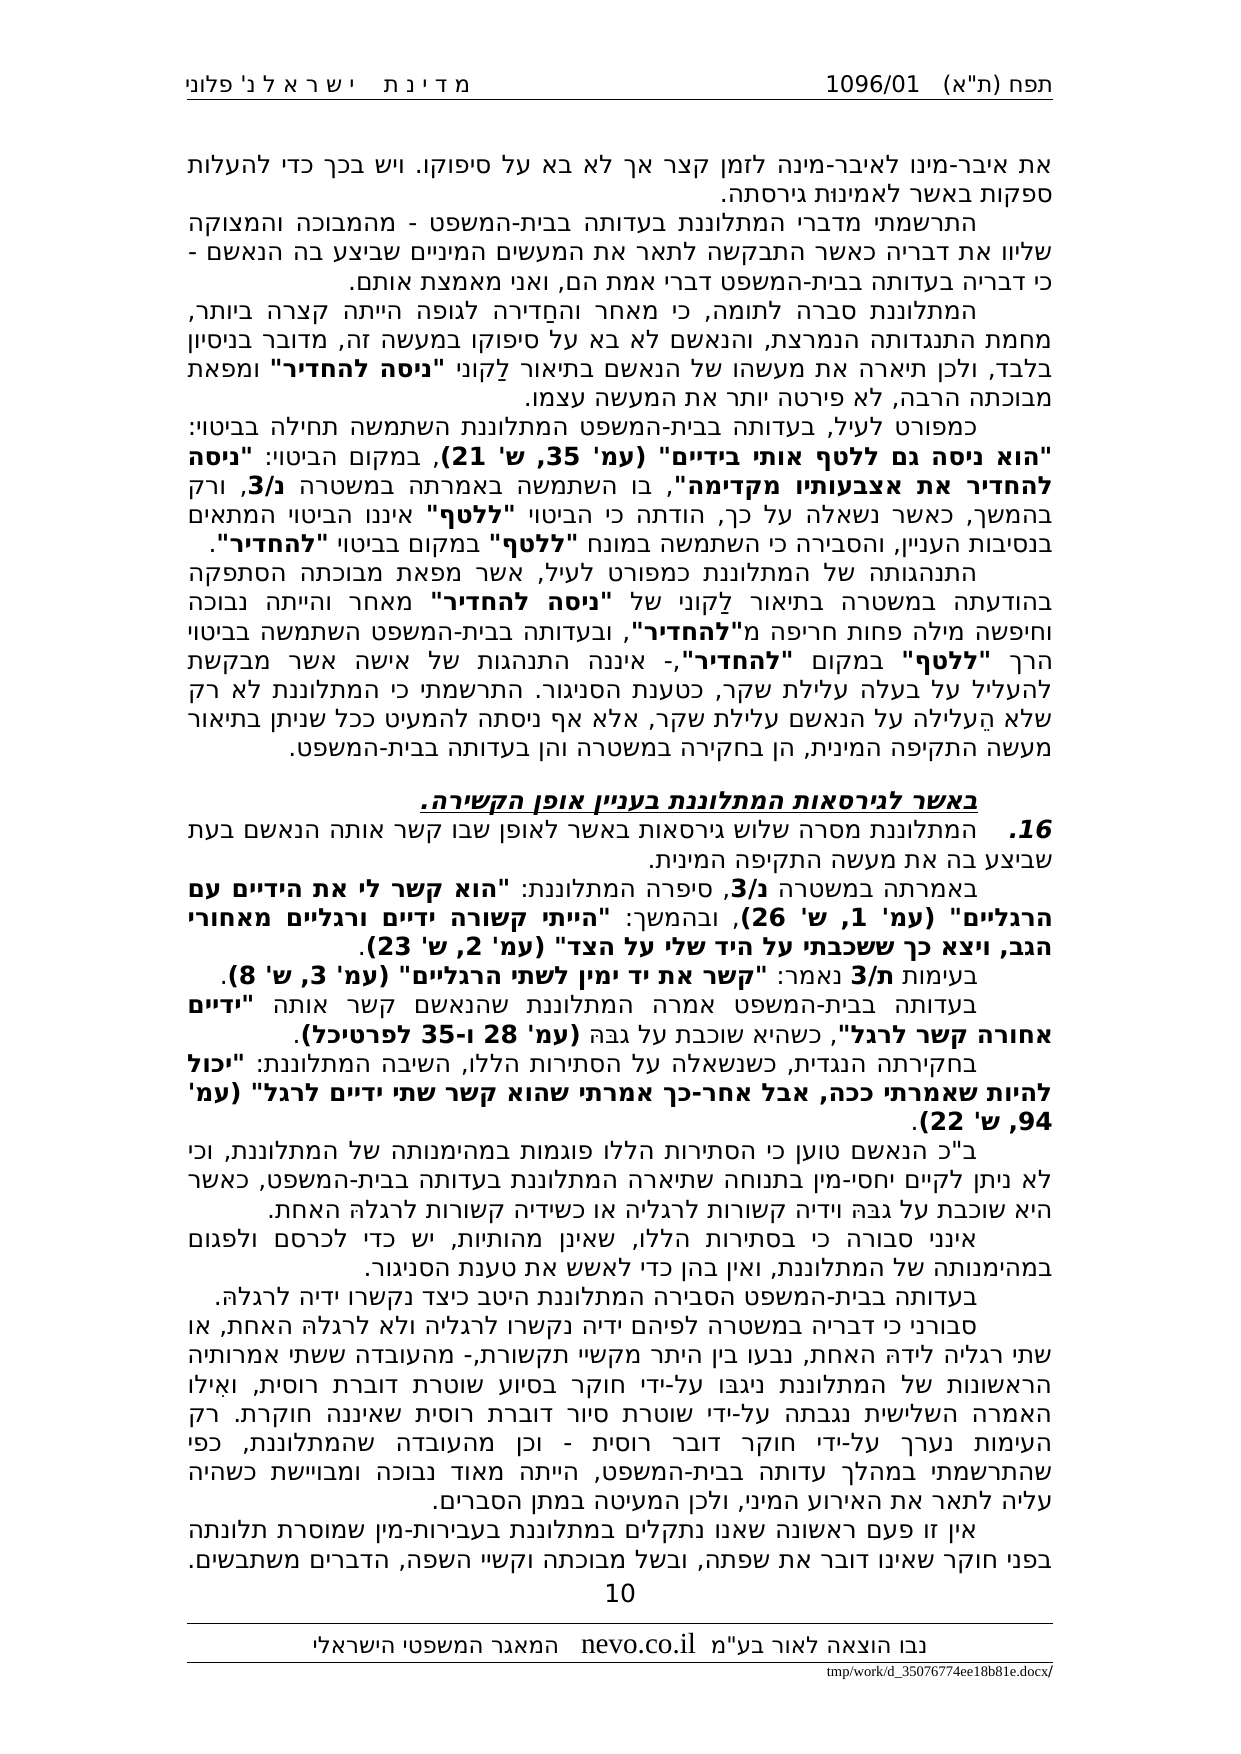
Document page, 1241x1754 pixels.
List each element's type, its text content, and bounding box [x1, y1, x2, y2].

text בעדותה בבית-המשפט אמרה המתלוננת שהנאשם קשר אותה "ידיים אחורה קשר לרגל", כשהיא שוכבת על גבּהּ (עמ' 28 ו-35 לפרטיכל). [187, 991, 1053, 1049]
text בעדותה בבית-המשפט הסבירה המתלוננת היטב כיצד נקשרו ידיה לרגלהּ. [187, 1282, 1053, 1312]
text בחקירתה הנגדית, כשנשאלה על הסתירות הללו, השיבה המתלוננת: "יכול להיות שאמרתי ככה, אבל אחר-כך אמרתי שהוא קשר שתי ידיים לרגל" (עמ' 94, ש' 22). [187, 1049, 1053, 1137]
text התנהגותה של המתלוננת כמפורט לעיל, אשר מפאת מבוכתה הסתפקה בהודעתה במשטרה בתיאור לַקוני של "ניסה להחדיר" מאחר והייתה נבוכה וחיפשה מילה פחות חריפה מ"להחדיר", ובעדותה בבית-המשפט השתמשה בביטוי הרך "ללטף" במקום "להחדיר",- איננה התנהגות של אישה אשר מבקשת להעליל על בעלה עלילת שקר, כטענת הסניגור. התרשמתי כי המתלוננת לא רק שלא הֵעלילה על הנאשם עלילת שקר, אלא אף ניסתה להמעיט ככל שניתן בתיאור מעשה התקיפה המינית, הן בחקירה במשטרה והן בעדותה בבית-המשפט. [187, 558, 1053, 762]
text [187, 1516, 1053, 1574]
text ב"כ הנאשם טוען כי הסתירות הללו פוגמות במהימנותה של המתלוננת, וכי לא ניתן לקיים יחסי-מין בתנוחה שתיארה המתלוננת בעדותה בבית-המשפט, כאשר היא שוכבת על גבּהּ וידיה קשורות לרגליה או כשידיה קשורות לרגלהּ האחת. [187, 1137, 1053, 1224]
text 16. המתלוננת מסרה שלוש גירסאות באשר לאופן שבו קשר אותה הנאשם בעת שביצע בה את מעשה התקיפה המינית. [187, 816, 1053, 874]
text התרשמתי מדברי המתלוננת בעדותה בבית-המשפט - מהמבוכה והמצוקה שליוו את דבריה כאשר התבקשה לתאר את המעשים המיניים שביצע בה הנאשם - כי דבריה בעדותה בבית-המשפט דברי אמת הם, ואני מאמצת אותם. [187, 208, 1053, 296]
text באשר לגירסאות המתלוננת בעניין אופן הקשירה. [187, 787, 1053, 816]
text בעימות ת/3 נאמר: "קשר את יד ימין לשתי הרגליים" (עמ' 3, ש' 8). [187, 962, 1053, 991]
text המתלוננת סברה לתומה, כי מאחר והחַדירה לגופה הייתה קצרה ביותר, מחמת התנגדותה הנמרצת, והנאשם לא בא על סיפוקו במעשה זה, מדובר בניסיון בלבד, ולכן תיארה את מעשהו של הנאשם בתיאור לַקוני "ניסה להחדיר" ומפאת מבוכתה הרבה, לא פירטה יותר את המעשה עצמו. [187, 296, 1053, 412]
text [187, 150, 1053, 208]
text סבורני כי דבריה במשטרה לפיהם ידיה נקשרו לרגליה ולא לרגלהּ האחת, או שתי רגליה לידהּ האחת, נבעו בין היתר מקשיי תקשורת,- מהעובדה ששתי אמרותיה הראשונות של המתלוננת ניגבּו על-ידי חוקר בסיוע שוטרת דוברת רוסית, ואִילו האמרה השלישית נגבתה על-ידי שוטרת סיור דוברת רוסית שאיננה חוקרת. רק העימות נערך על-ידי חוקר דובר רוסית - וכן מהעובדה שהמתלוננת, כפי שהתרשמתי במהלך עדותה בבית-המשפט, הייתה מאוד נבוכה ומבויישת כשהיה עליה לתאר את האירוע המיני, ולכן המעיטה במתן הסברים. [187, 1312, 1053, 1516]
text באמרתה במשטרה נ/3, סיפרה המתלוננת: "הוא קשר לי את הידיים עם הרגליים" (עמ' 1, ש' 26), ובהמשך: "הייתי קשורה ידיים ורגליים מאחורי הגב, ויצא כך ששכבתי על היד שלי על הצד" (עמ' 2, ש' 23). [187, 874, 1053, 962]
text כמפורט לעיל, בעדותה בבית-המשפט המתלוננת השתמשה תחילה בביטוי: "הוא ניסה גם ללטף אותי בידיים" (עמ' 35, ש' 21), במקום הביטוי: "ניסה להחדיר את אצבעותיו מקדימה", בו השתמשה באמרתה במשטרה נ/3, ורק בהמשך, כאשר נשאלה על כך, הודתה כי הביטוי "ללטף" איננו הביטוי המתאים בנסיבות העניין, והסבירה כי השתמשה במונח "ללטף" במקום בביטוי "להחדיר". [187, 412, 1053, 558]
text אינני סבורה כי בסתירות הללו, שאינן מהותיות, יש כדי לכרסם ולפגום במהימנותה של המתלוננת, ואין בהן כדי לאשש את טענת הסניגור. [187, 1224, 1053, 1282]
